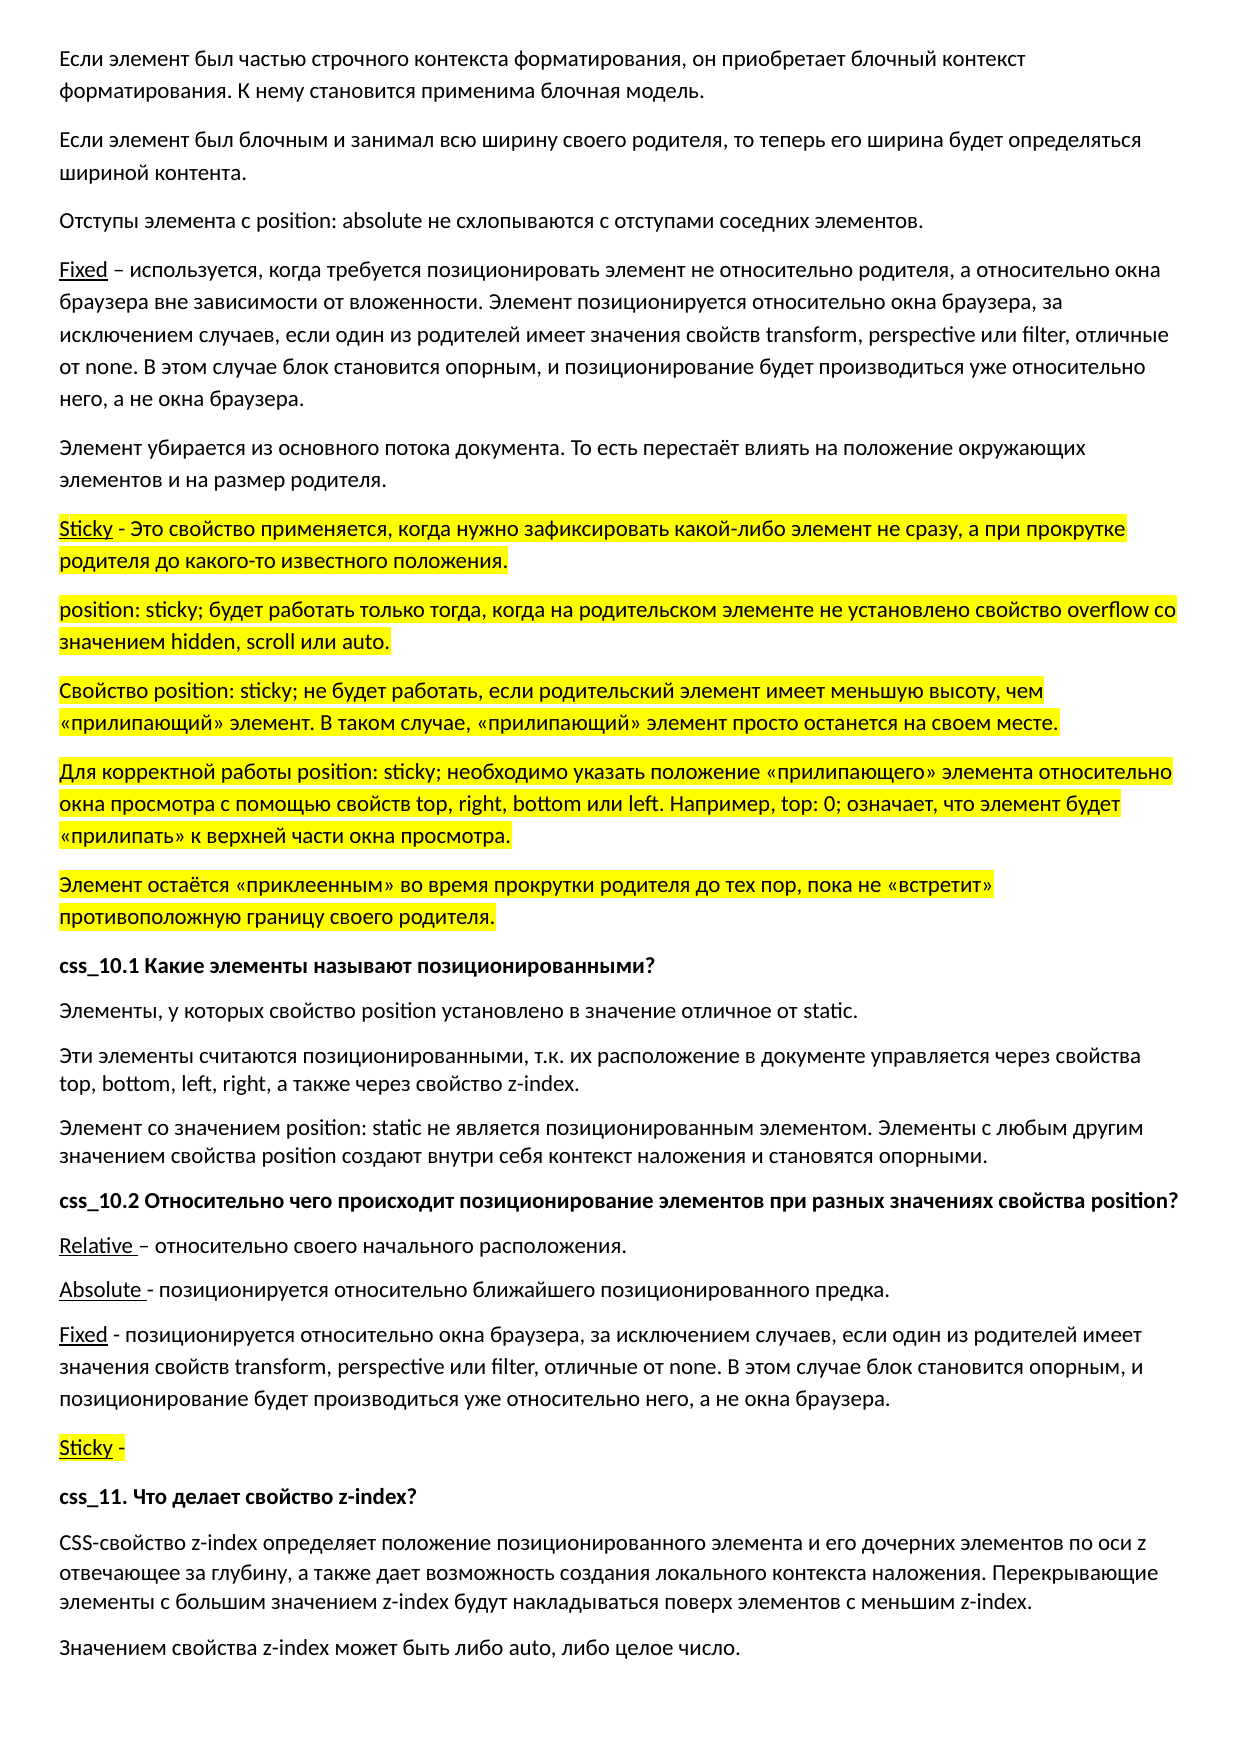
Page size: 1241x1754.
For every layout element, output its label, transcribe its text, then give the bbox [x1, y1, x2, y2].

text Эти элементы считаются позиционированными, т.к. их расположение в документе управляется через свойства top, bottom, left, right, а также через свойство z-index. [59, 1041, 1181, 1097]
text Элемент убирается из основного потока документа. То есть перестаёт влиять на положение окружающих элементов и на размер родителя. [59, 433, 1181, 493]
text Для корректной работы position: sticky; необходимо указать положение «прилипающего» элемента относительно окна просмотра с помощью свойств top, right, bottom или left. Например, top: 0; означает, что элемент будет «прилипать» к верхней части окна просмотра. [59, 757, 1181, 849]
text Sticky - [59, 1433, 1181, 1461]
text Элемент остаётся «приклеенным» во время прокрутки родителя до тех пор, пока не «встретит» противоположную границу своего родителя. [59, 870, 1181, 931]
text Fixed – используется, когда требуется позиционировать элемент не относительно родителя, а относительно окна браузера вне зависимости от вложенности. Элемент позиционируется относительно окна браузера, за исключением случаев, если один из родителей имеет значения свойств transform, perspective или filter, отличные от none. В этом случае блок становится опорным, и позиционирование будет производиться уже относительно него, а не окна браузера. [59, 255, 1181, 412]
text Элементы, у которых свойство position установлено в значение отличное от static. [59, 996, 1181, 1024]
text Absolute - позиционируется относительно ближайшего позиционированного предка. [59, 1276, 1181, 1303]
text Отступы элемента с position: absolute не схлопываются с отступами соседних элементов. [59, 206, 1181, 234]
text Relative – относительно своего начального расположения. [59, 1231, 1181, 1259]
text css_11. Что делает свойство z-index? [59, 1482, 1181, 1510]
text Sticky - Это свойство применяется, когда нужно зафиксировать какой-либо элемент не сразу, а при прокрутке родителя до какого-то известного положения. [59, 514, 1181, 574]
text css_10.1 Какие элементы называют позиционированными? [59, 951, 1181, 979]
text Свойство position: sticky; не будет работать, если родительский элемент имеет меньшую высоту, чем «прилипающий» элемент. В таком случае, «прилипающий» элемент просто останется на своем месте. [59, 676, 1181, 736]
text position: sticky; будет работать только тогда, когда на родительском элементе не установлено свойство overflow со значением hidden, scroll или auto. [59, 595, 1181, 655]
text Элемент со значением position: static не является позиционированным элементом. Элементы с любым другим значением свойства position создают внутри себя контекст наложения и становятся опорными. [59, 1113, 1181, 1169]
text Значением свойства z-index может быть либо auto, либо целое число. [59, 1633, 1181, 1661]
text css_10.2 Относительно чего происходит позиционирование элементов при разных значениях свойства position? [59, 1186, 1181, 1214]
text Если элемент был блочным и занимал всю ширину своего родителя, то теперь его ширина будет определяться шириной контента. [59, 125, 1181, 186]
